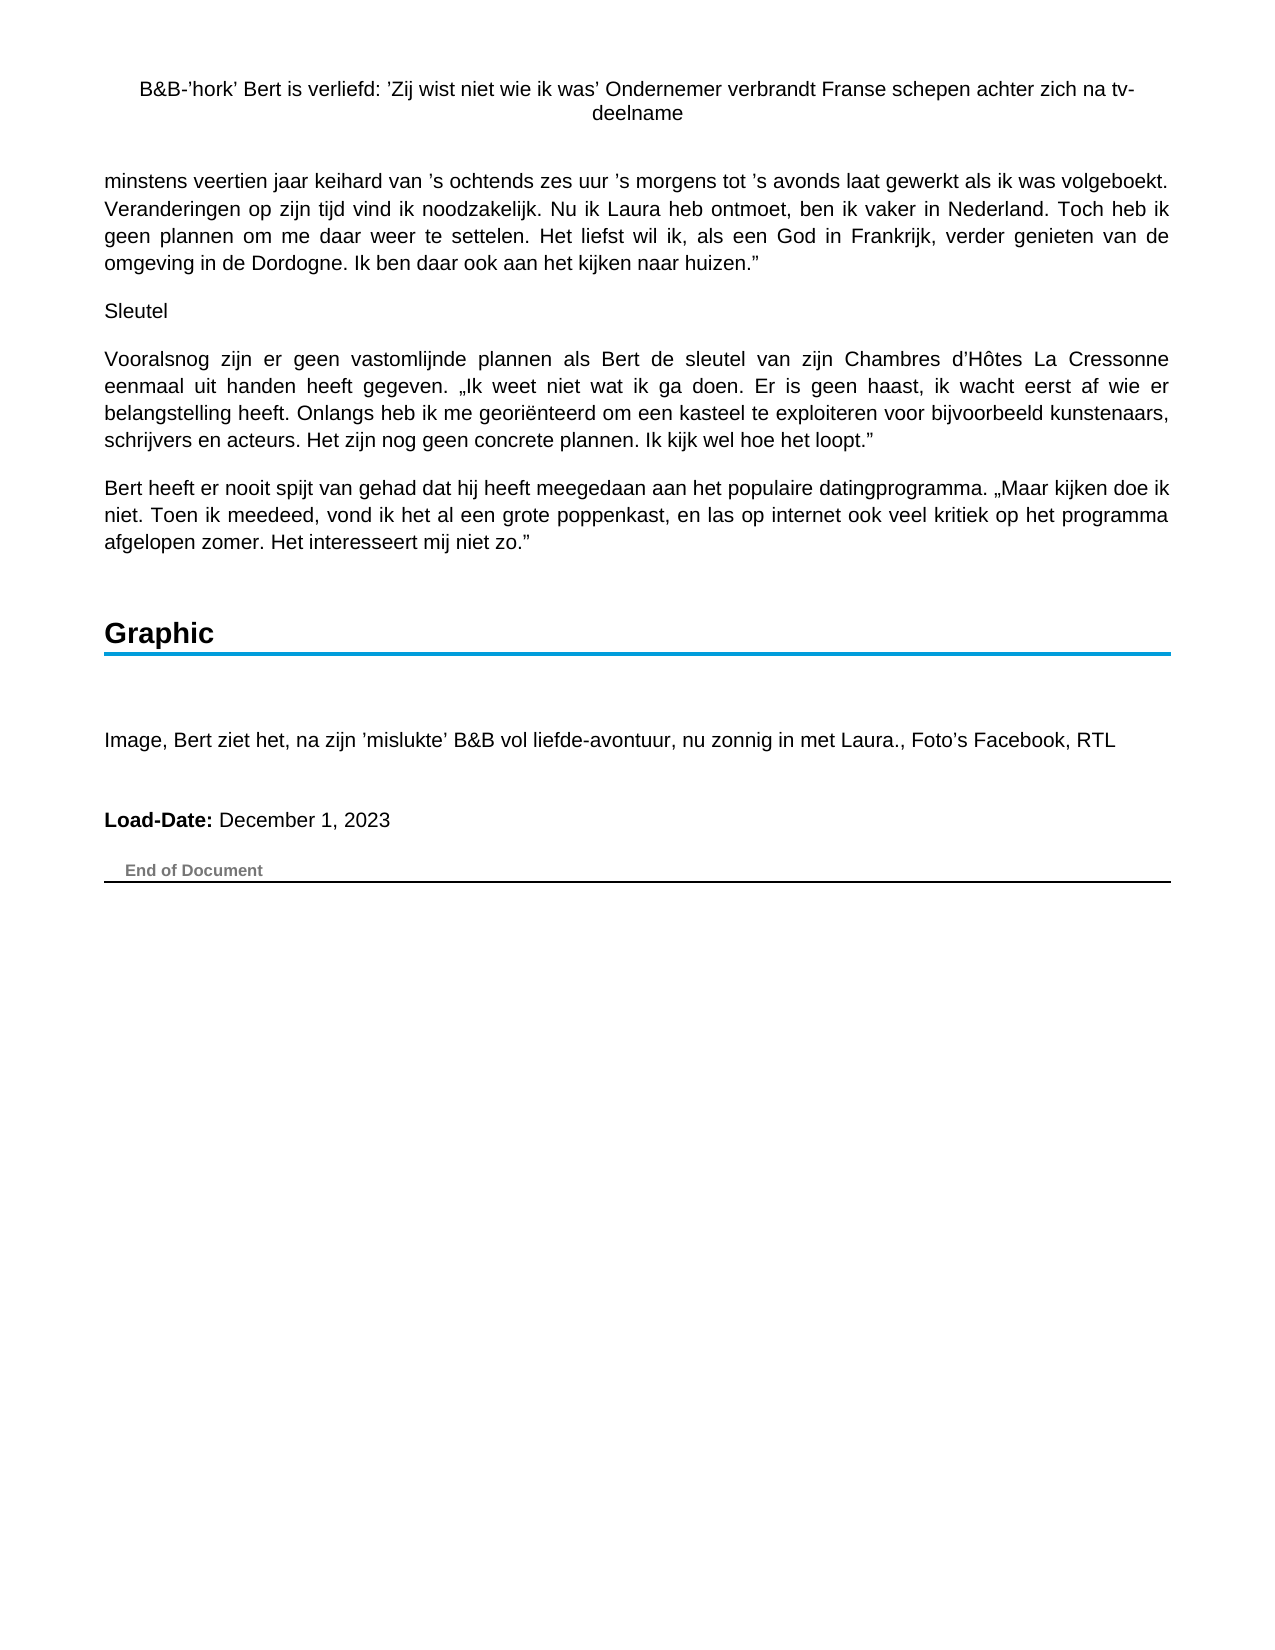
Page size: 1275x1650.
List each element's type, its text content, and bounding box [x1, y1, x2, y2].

text Load-Date: December 1, 2023 [104, 776, 1171, 832]
text Image, Bert ziet het, na zijn ’mislukte’ B&B vol liefde-avontuur, nu zonnig in met Laura., Foto’s Facebook, RTL [104, 724, 1171, 751]
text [104, 166, 1171, 274]
text Vooralsnog zijn er geen vastomlijnde plannen als Bert de sleutel van zijn Chambres d’Hôtes La Cressonne eenmaal uit handen heeft gegeven. „Ik weet niet wat ik ga doen. Er is geen haast, ik wacht eerst af wie er belangstelling heeft. Onlangs heb ik me georiënteerd om een kasteel te exploiteren voor bijvoorbeeld kunstenaars, schrijvers en acteurs. Het zijn nog geen concrete plannen. Ik kijk wel hoe het loopt.” [104, 343, 1171, 452]
text End of Document [125, 861, 1171, 880]
text Bert heeft er nooit spijt van gehad dat hij heeft meegedaan aan het populaire datingprogramma. „Maar kijken doe ik niet. Toen ik meedeed, vond ik het al een grote poppenkast, en las op internet ook veel kritiek op het programma afgelopen zomer. Het interesseert mij niet zo.” [104, 472, 1171, 554]
text Graphic [104, 579, 1171, 649]
text Sleutel [104, 295, 1171, 322]
